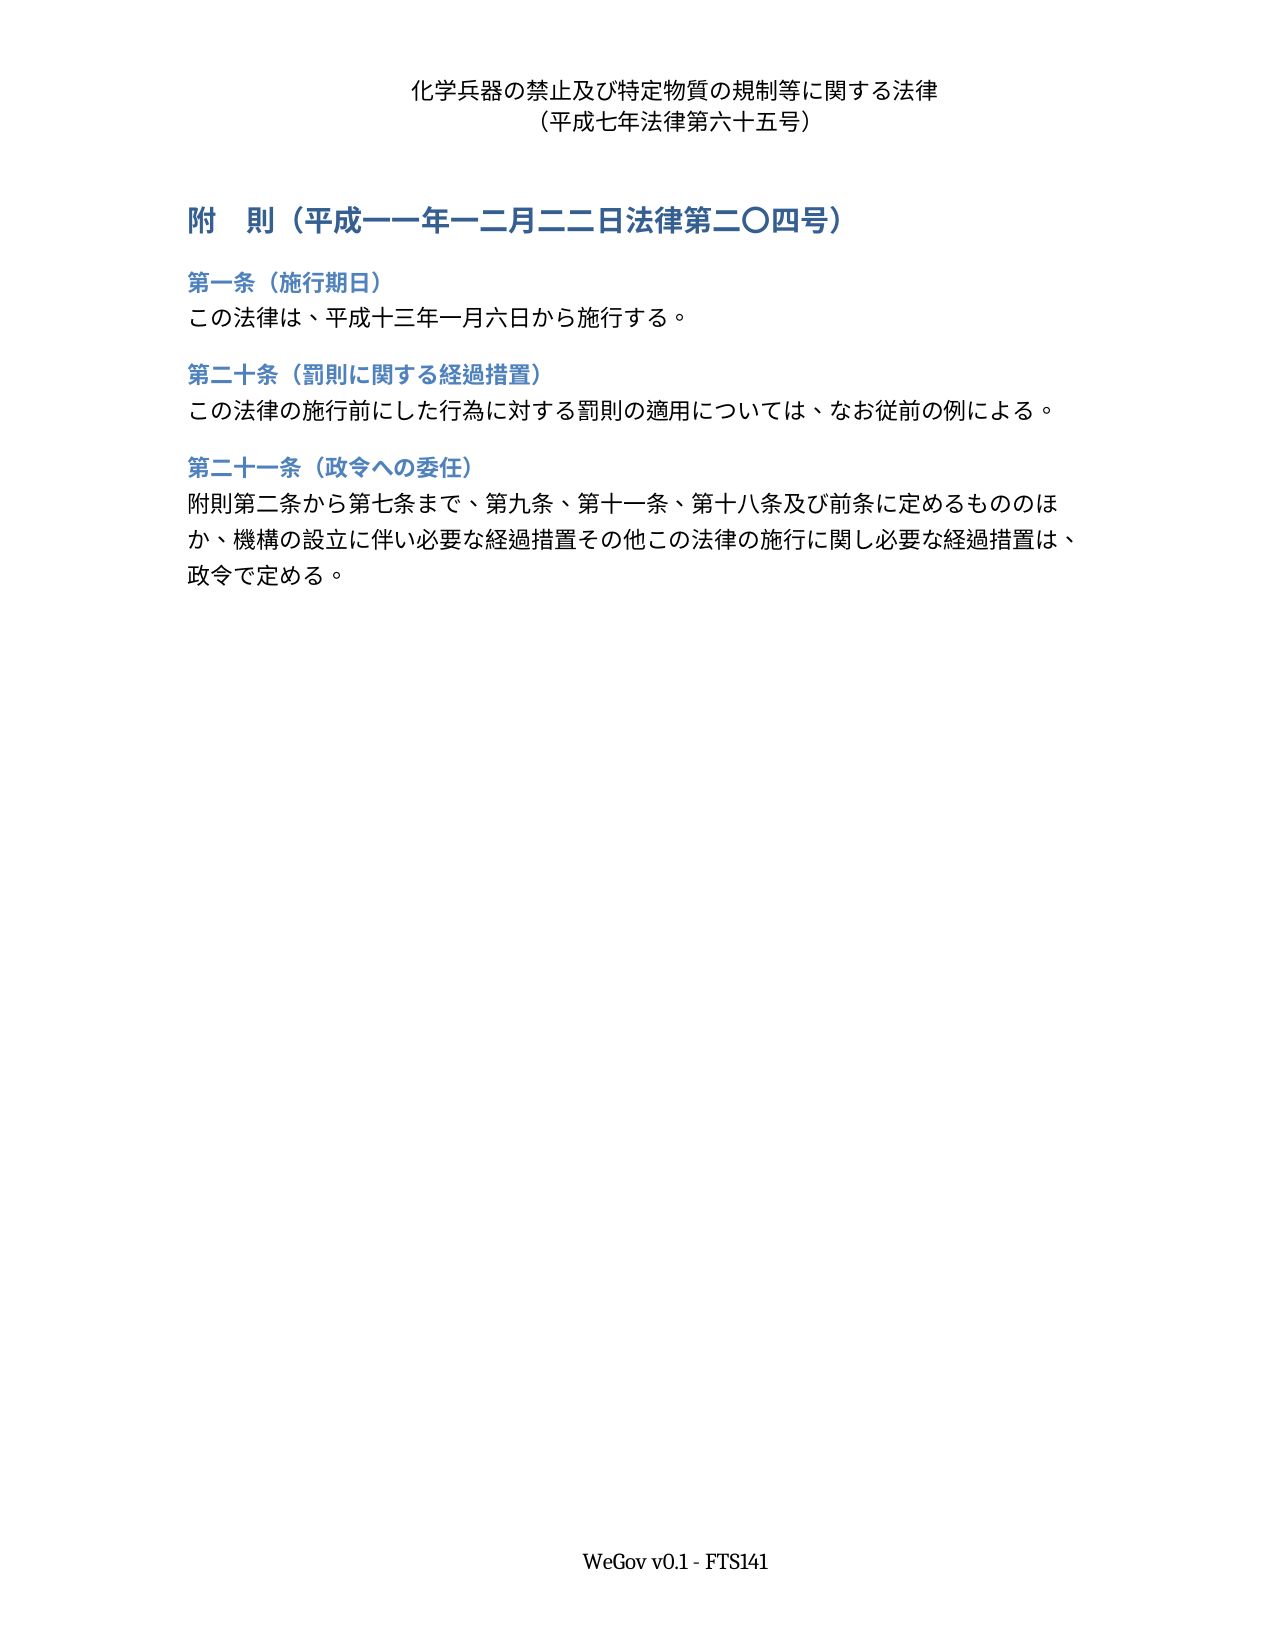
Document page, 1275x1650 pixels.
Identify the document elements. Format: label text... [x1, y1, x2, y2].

text この法律の施行前にした行為に対する罰則の適用については、なお従前の例による。 [187, 395, 1087, 426]
subtitle 附 則（平成一一年一二月二二日法律第二〇四号） [187, 200, 1087, 240]
text この法律は、平成十三年一月六日から施行する。 [187, 302, 1087, 334]
subtitle 第二十条（罰則に関する経過措置） [187, 359, 1087, 390]
text 附則第二条から第七条まで、第九条、第十一条、第十八条及び前条に定めるもののほか、機構の設立に伴い必要な経過措置その他この法律の施行に関し必要な経過措置は、政令で定める。 [187, 488, 1087, 591]
subtitle 第一条（施行期日） [187, 266, 1087, 298]
subtitle 第二十一条（政令への委任） [187, 452, 1087, 483]
